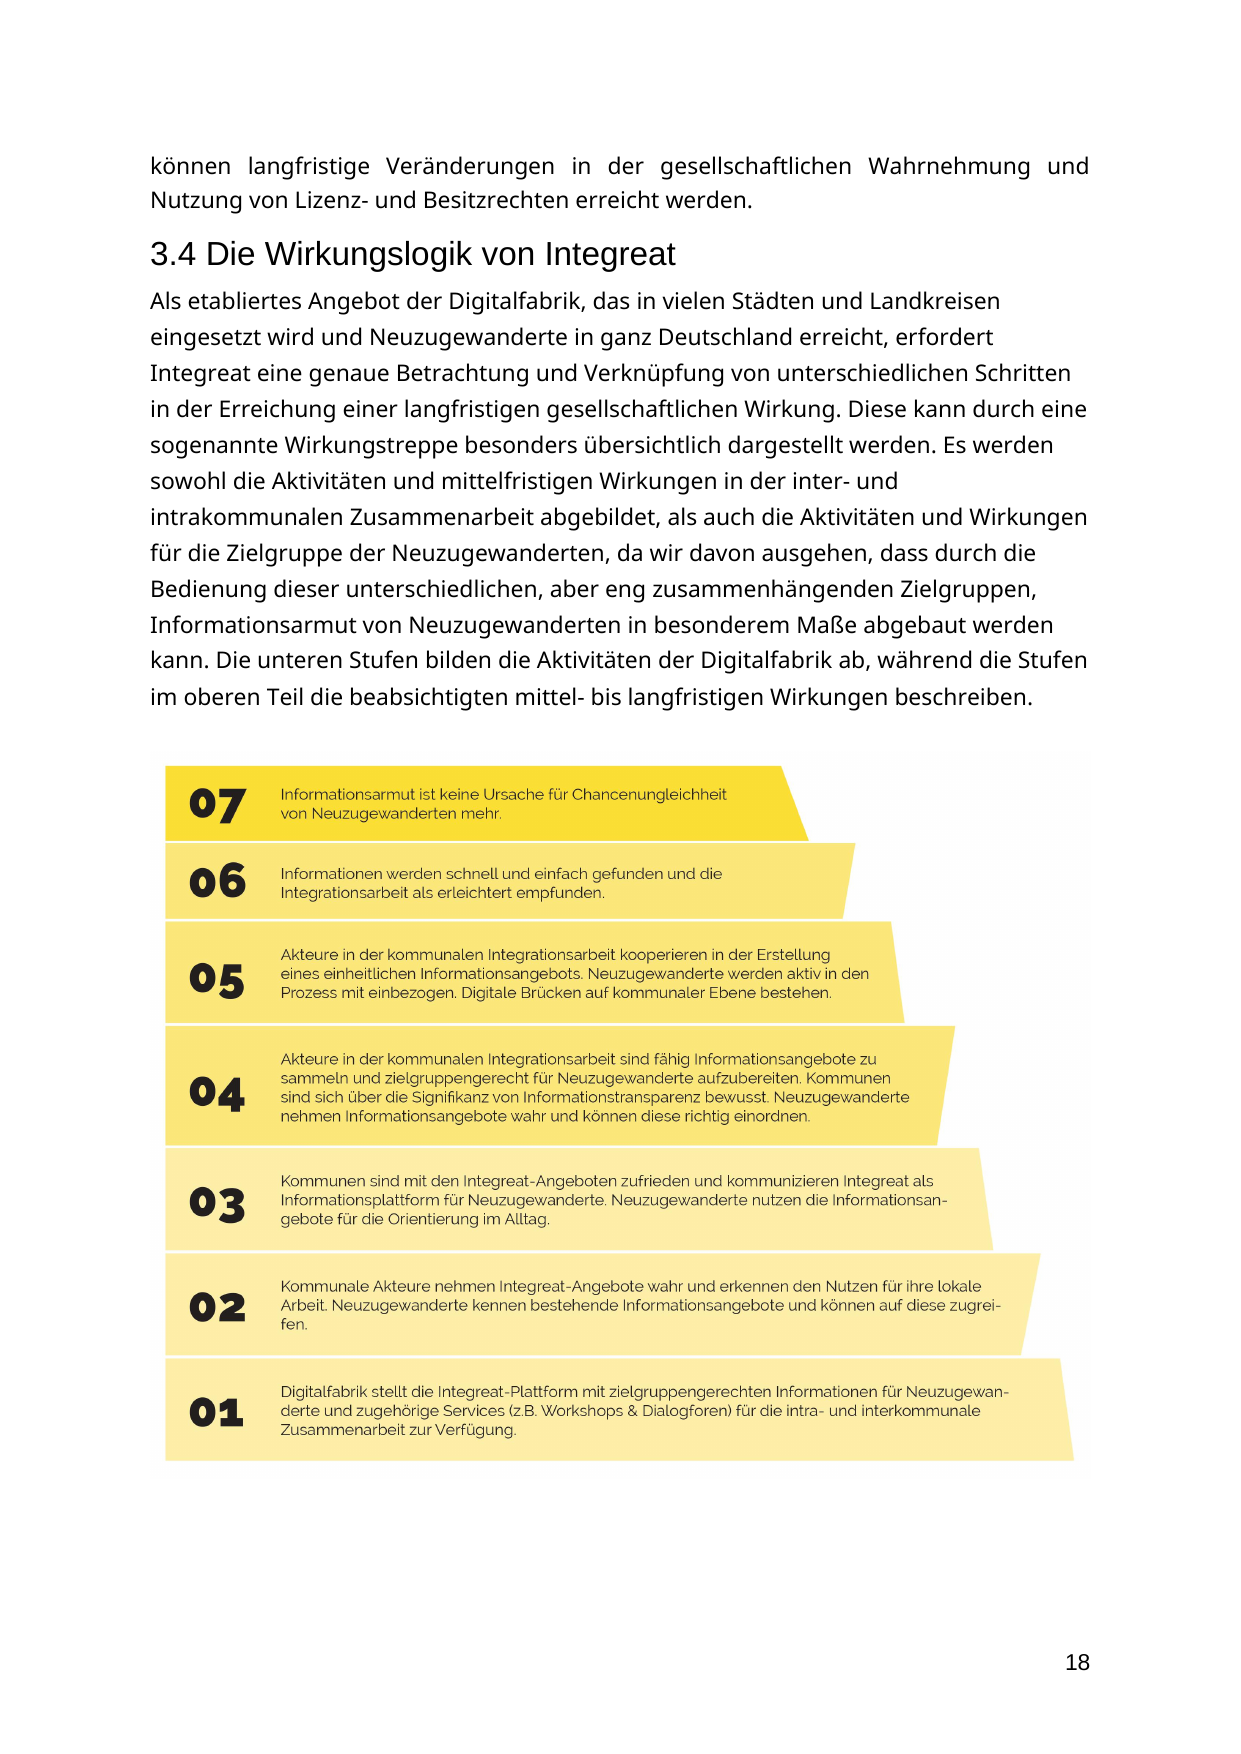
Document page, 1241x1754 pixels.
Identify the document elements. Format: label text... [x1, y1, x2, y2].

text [150, 150, 1090, 215]
picture [150, 751, 1091, 1479]
subtitle 3.4 Die Wirkungslogik von Integreat [150, 234, 1090, 273]
text Als etabliertes Angebot der Digitalfabrik, das in vielen Städten und Landkreisen eingesetzt wird und Neuzugewanderte in ganz Deutschland erreicht, erfordert Integreat eine genaue Betrachtung und Verknüpfung von unterschiedlichen Schritten in der Erreichung einer langfristigen gesellschaftlichen Wirkung. Diese kann durch eine sogenannte Wirkungstreppe besonders übersichtlich dargestellt werden. Es werden sowohl die Aktivitäten und mittelfristigen Wirkungen in der inter- und intrakommunalen Zusammenarbeit abgebildet, als auch die Aktivitäten und Wirkungen für die Zielgruppe der Neuzugewanderten, da wir davon ausgehen, dass durch die Bedienung dieser unterschiedlichen, aber eng zusammenhängenden Zielgruppen, Informationsarmut von Neuzugewanderten in besonderem Maße abgebaut werden kann. Die unteren Stufen bilden die Aktivitäten der Digitalfabrik ab, während die Stufen im oberen Teil die beabsichtigten mittel- bis langfristigen Wirkungen beschreiben. [150, 285, 1090, 712]
